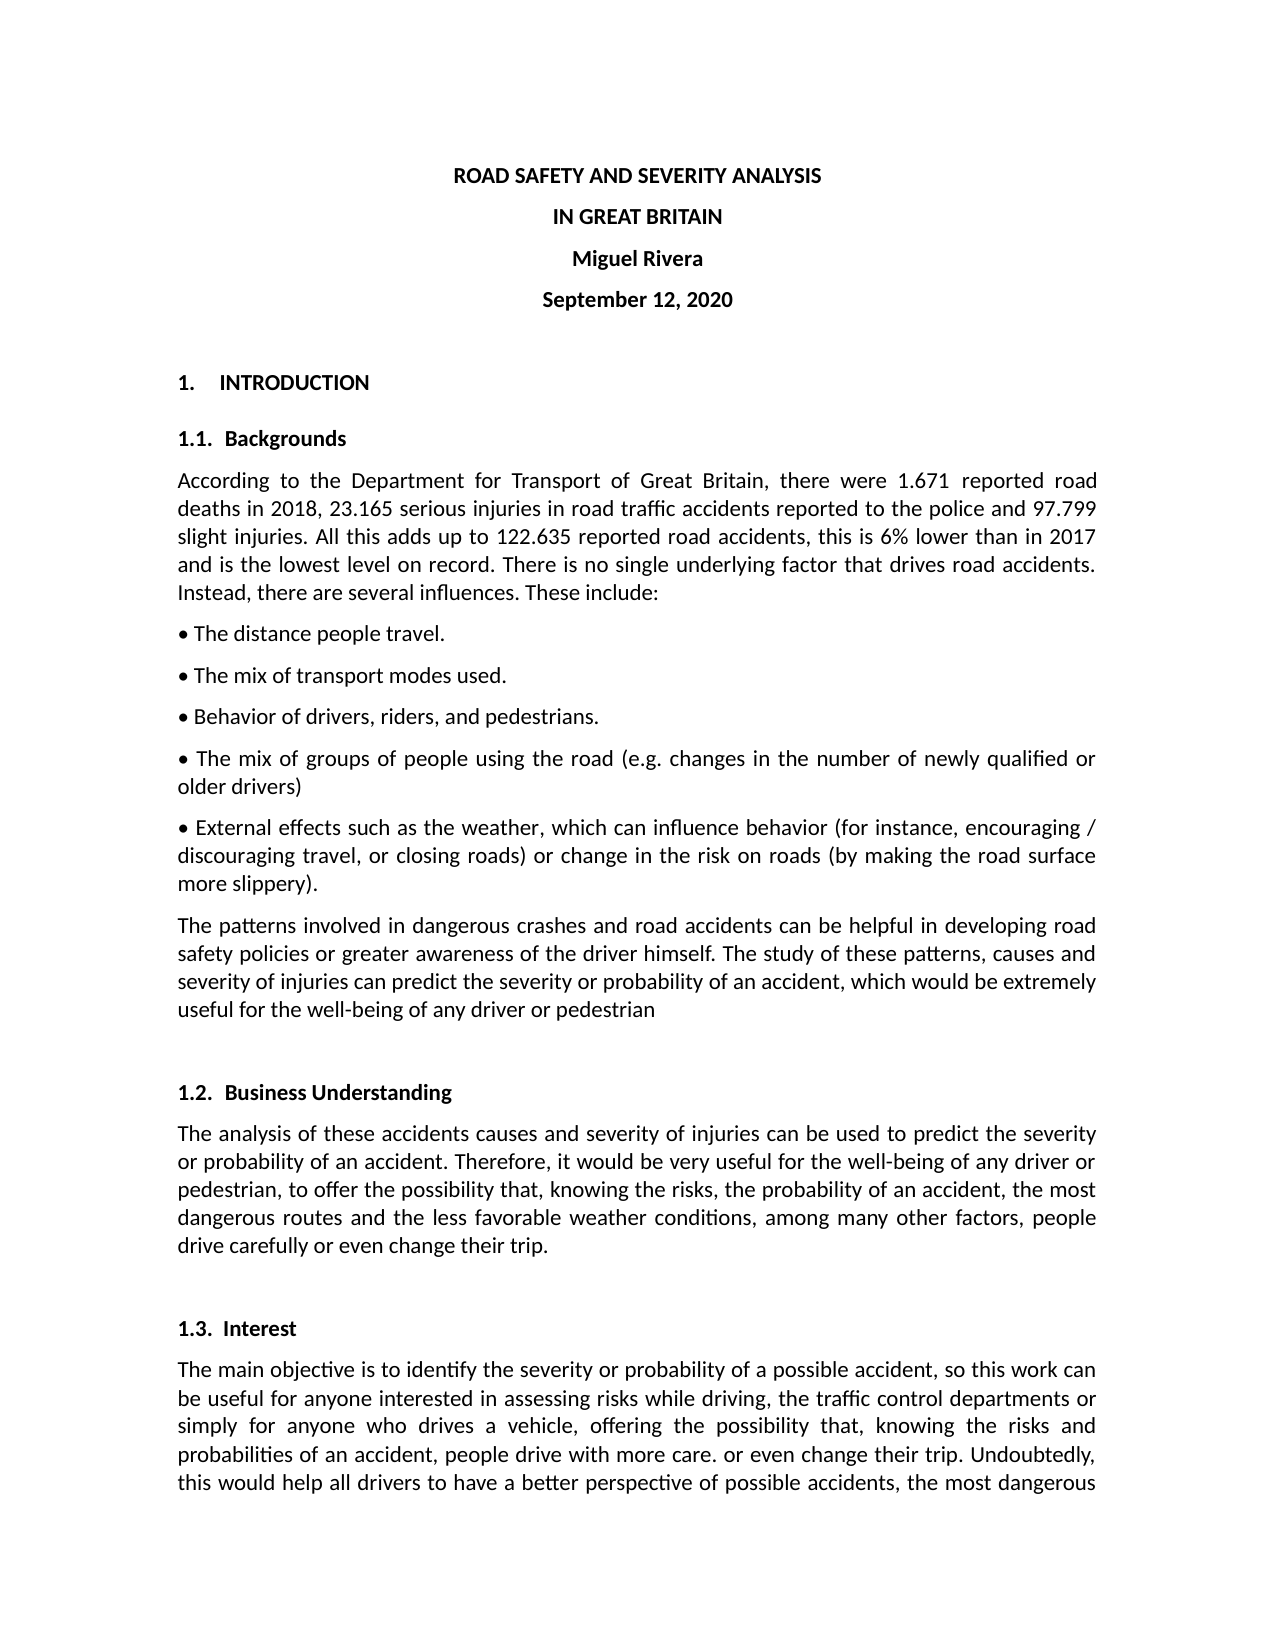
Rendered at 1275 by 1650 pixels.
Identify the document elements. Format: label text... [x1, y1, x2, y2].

text According to the Department for Transport of Great Britain, there were 1.671 reported road deaths in 2018, 23.165 serious injuries in road traffic accidents reported to the police and 97.799 slight injuries. All this adds up to 122.635 reported road accidents, this is 6% lower than in 2017 and is the lowest level on record. There is no single underlying factor that drives road accidents. Instead, there are several influences. These include: [177, 466, 1098, 606]
list INTRODUCTION [177, 368, 1098, 396]
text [177, 1356, 1098, 1496]
text The analysis of these accidents causes and severity of injuries can be used to predict the severity or probability of an accident. Therefore, it would be very useful for the well-being of any driver or pedestrian, to offer the possibility that, knowing the risks, the probability of an accident, the most dangerous routes and the less favorable weather conditions, among many other factors, people drive carefully or even change their trip. [177, 1119, 1098, 1259]
text ROAD SAFETY AND SEVERITY ANALYSIS [177, 161, 1098, 189]
text • Behavior of drivers, riders, and pedestrians. [177, 702, 1098, 730]
text • External effects such as the weather, which can influence behavior (for instance, encouraging / discouraging travel, or closing roads) or change in the risk on roads (by making the road surface more slippery). [177, 813, 1098, 897]
text • The distance people travel. [177, 619, 1098, 647]
list Backgrounds [177, 424, 1098, 452]
text 1.3. Interest [177, 1314, 1098, 1342]
text Miguel Rivera [177, 244, 1098, 272]
text • The mix of transport modes used. [177, 661, 1098, 689]
text IN GREAT BRITAIN [177, 202, 1098, 231]
text • The mix of groups of people using the road (e.g. changes in the number of newly qualified or older drivers) [177, 744, 1098, 800]
text The patterns involved in dangerous crashes and road accidents can be helpful in developing road safety policies or greater awareness of the driver himself. The study of these patterns, causes and severity of injuries can predict the severity or probability of an accident, which would be extremely useful for the well-being of any driver or pedestrian [177, 911, 1098, 1023]
subtitle Business Understanding [177, 1078, 1098, 1106]
text September 12, 2020 [177, 285, 1098, 313]
